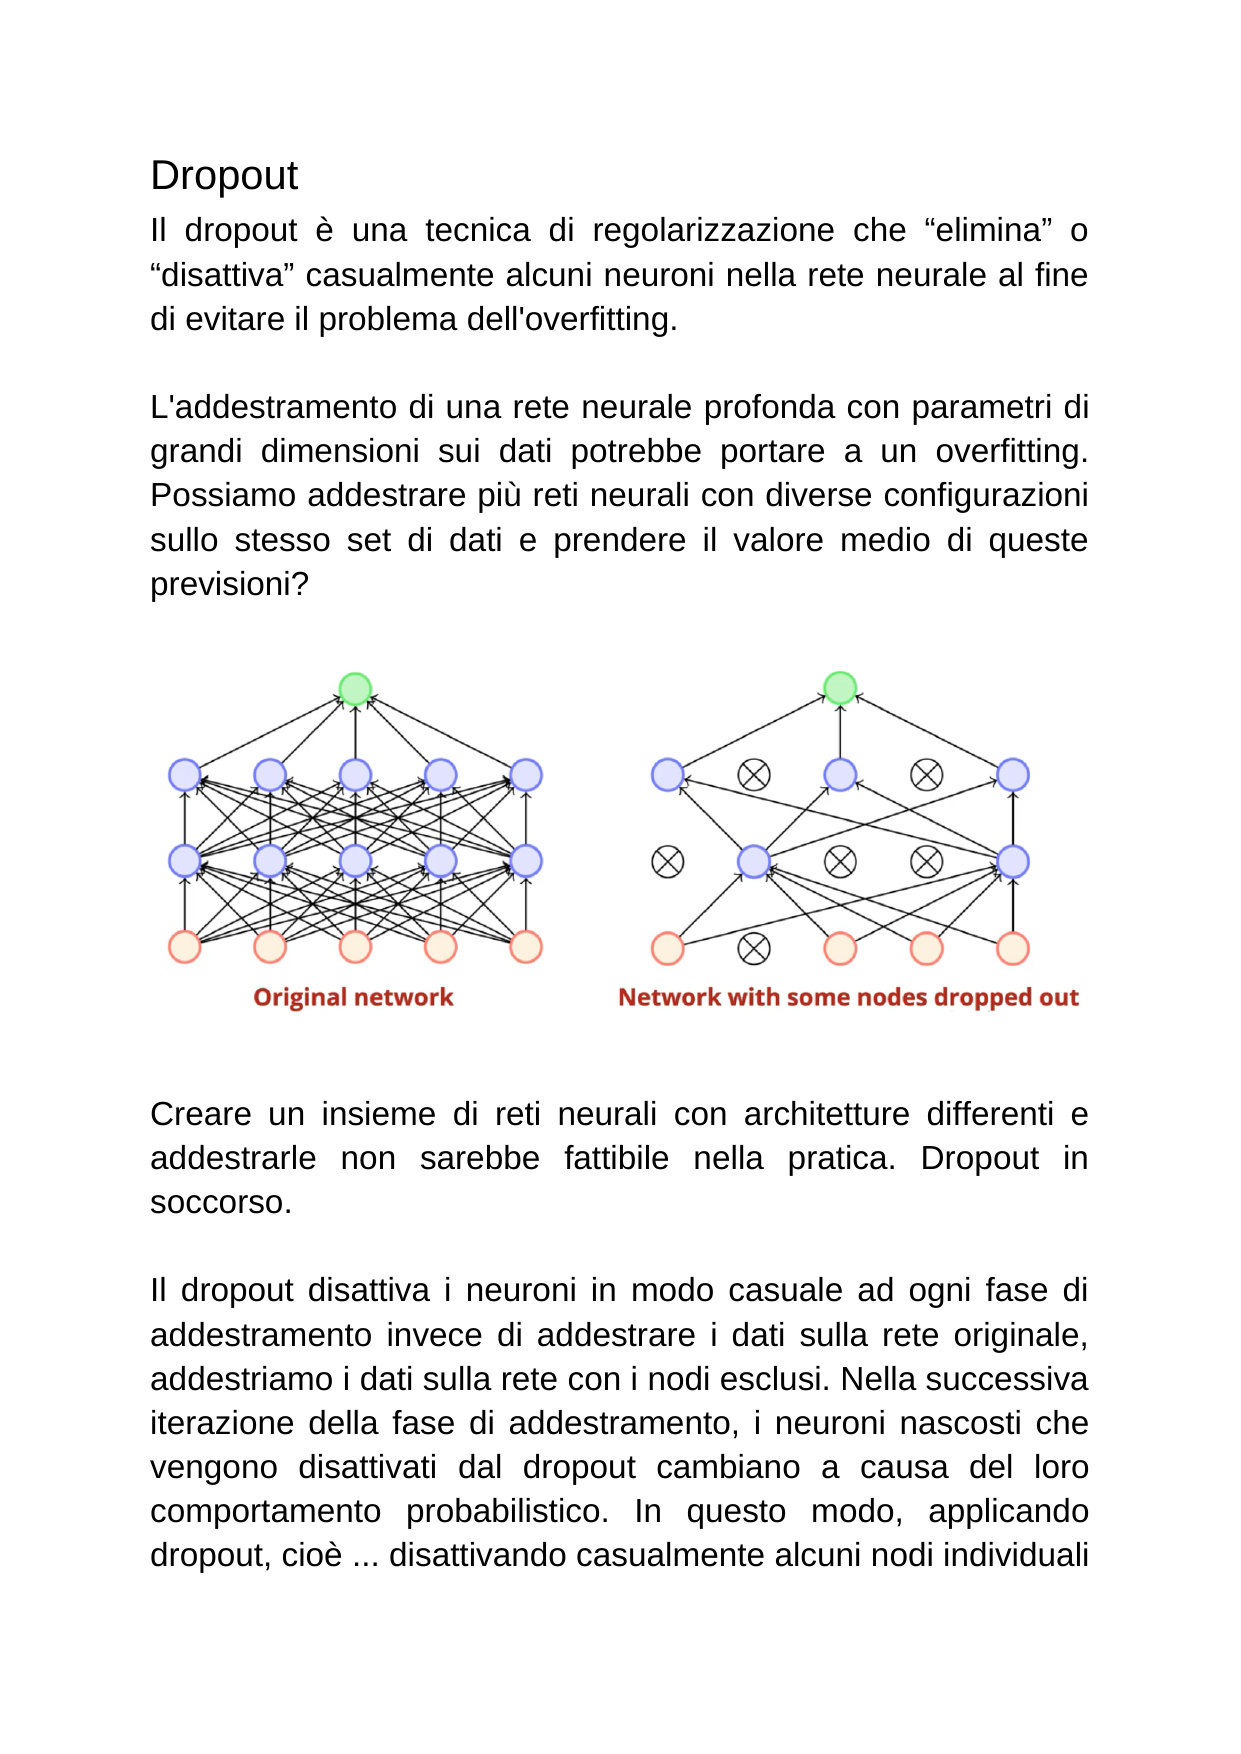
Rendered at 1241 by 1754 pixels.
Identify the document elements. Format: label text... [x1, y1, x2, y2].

text Creare un insieme di reti neurali con architetture differenti e addestrarle non sarebbe fattibile nella pratica. Dropout in soccorso. [150, 1094, 1090, 1221]
text Il dropout è una tecnica di regolarizzazione che “elimina” o “disattiva” casualmente alcuni neuroni nella rete neurale al fine di evitare il problema dell'overfitting. [150, 210, 1090, 337]
picture [150, 652, 1091, 1046]
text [150, 1271, 1090, 1574]
text L'addestramento di una rete neurale profonda con parametri di grandi dimensioni sui dati potrebbe portare a un overfitting. Possiamo addestrare più reti neurali con diverse configurazioni sullo stesso set di dati e prendere il valore medio di queste previsioni? [150, 387, 1090, 602]
subtitle Dropout [150, 150, 1090, 198]
